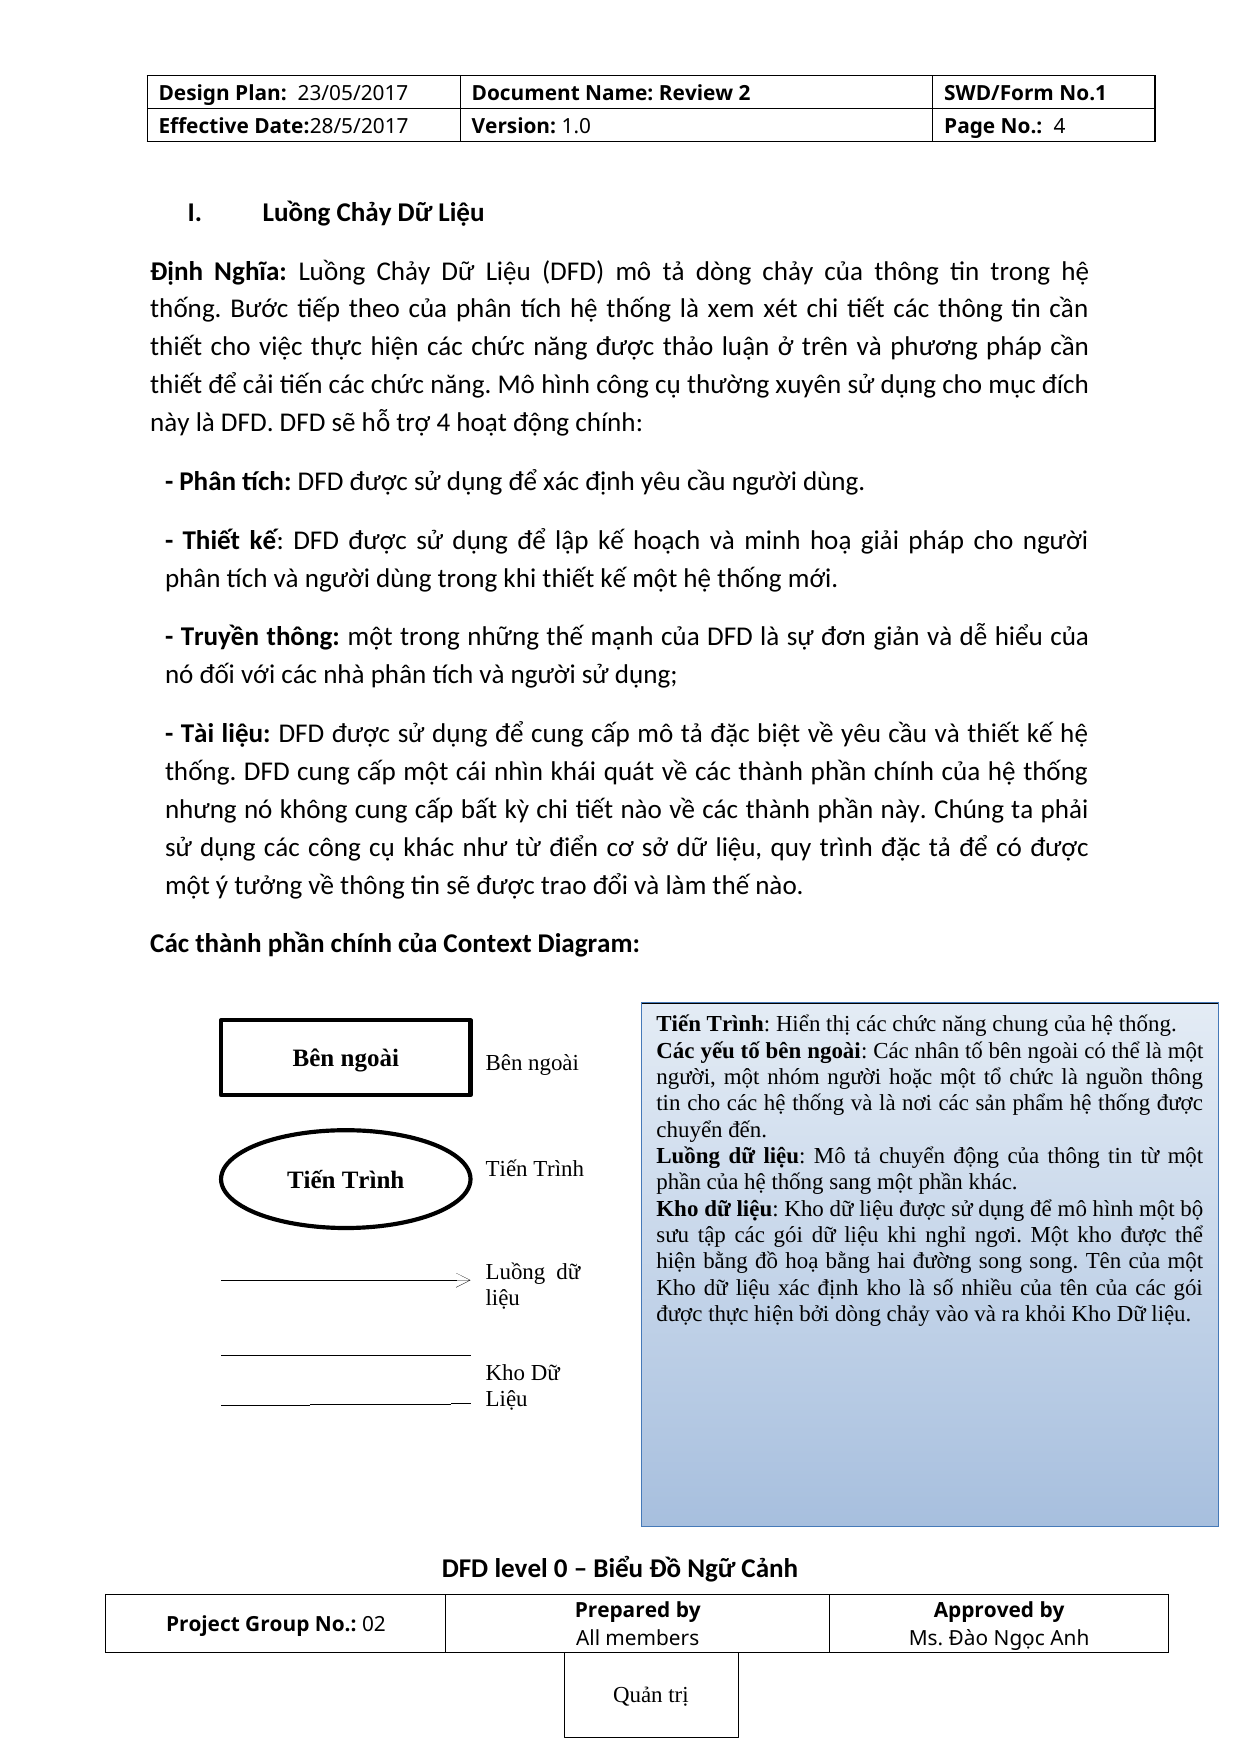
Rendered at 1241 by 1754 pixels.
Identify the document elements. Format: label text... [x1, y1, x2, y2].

text - Thiết kế: DFD được sử dụng để lập kế hoạch và minh hoạ giải pháp cho người phân tích và người dùng trong khi thiết kế một hệ thống mới. [165, 523, 1090, 594]
text - Phân tích: DFD được sử dụng để xác định yêu cầu người dùng. [165, 464, 1090, 497]
text DFD level 0 – Biểu Đồ Ngữ Cảnh [150, 1551, 1090, 1584]
text Định Nghĩa: Luồng Chảy Dữ Liệu (DFD) mô tả dòng chảy của thông tin trong hệ thống. Bước tiếp theo của phân tích hệ thống là xem xét chi tiết các thông tin cần thiết cho việc thực hiện các chức năng được thảo luận ở trên và phương pháp cần thiết để cải tiến các chức năng. Mô hình công cụ thường xuyên sử dụng cho mục đích này là DFD. DFD sẽ hỗ trợ 4 hoạt động chính: [150, 254, 1090, 438]
text Các thành phần chính của Context Diagram: [150, 927, 1090, 960]
text - Tài liệu: DFD được sử dụng để cung cấp mô tả đặc biệt về yêu cầu và thiết kế hệ thống. DFD cung cấp một cái nhìn khái quát về các thành phần chính của hệ thống nhưng nó không cung cấp bất kỳ chi tiết nào về các thành phần này. Chúng ta phải sử dụng các công cụ khác như từ điển cơ sở dữ liệu, quy trình đặc tả để có được một ý tưởng về thông tin sẽ được trao đổi và làm thế nào. [165, 716, 1090, 901]
text - Truyền thông: một trong những thế mạnh của DFD là sự đơn giản và dễ hiểu của nó đối với các nhà phân tích và người sử dụng; [165, 619, 1090, 691]
list Luồng Chảy Dữ Liệu [187, 195, 1090, 228]
